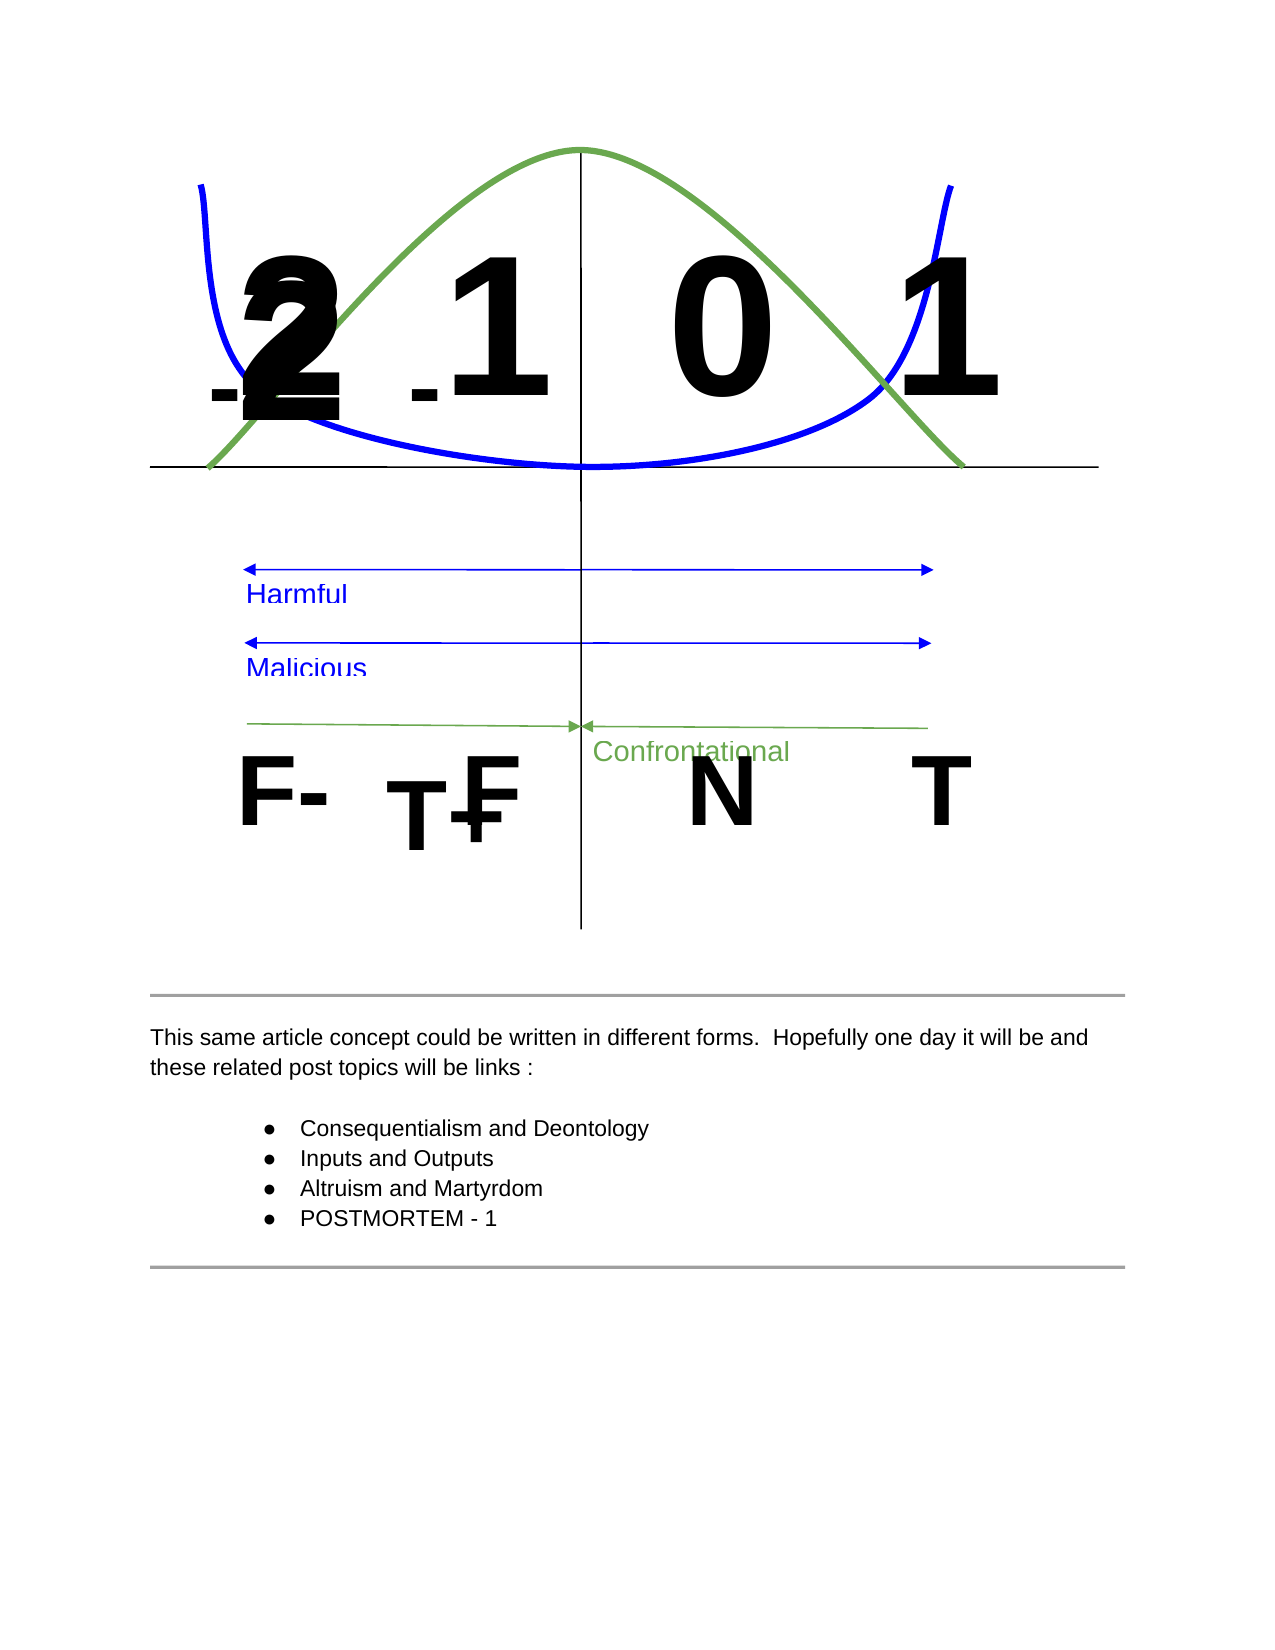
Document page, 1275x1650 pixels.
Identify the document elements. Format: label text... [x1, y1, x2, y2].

list Altruism and Martyrdom [262, 1175, 1125, 1201]
text This same article concept could be written in different forms. Hopefully one day it will be and these related post topics will be links : [150, 1024, 1125, 1081]
list POSTMORTEM - 1 [262, 1205, 1125, 1232]
list Consequentialism and Deontology [262, 1114, 1125, 1141]
list Inputs and Outputs [262, 1145, 1125, 1171]
